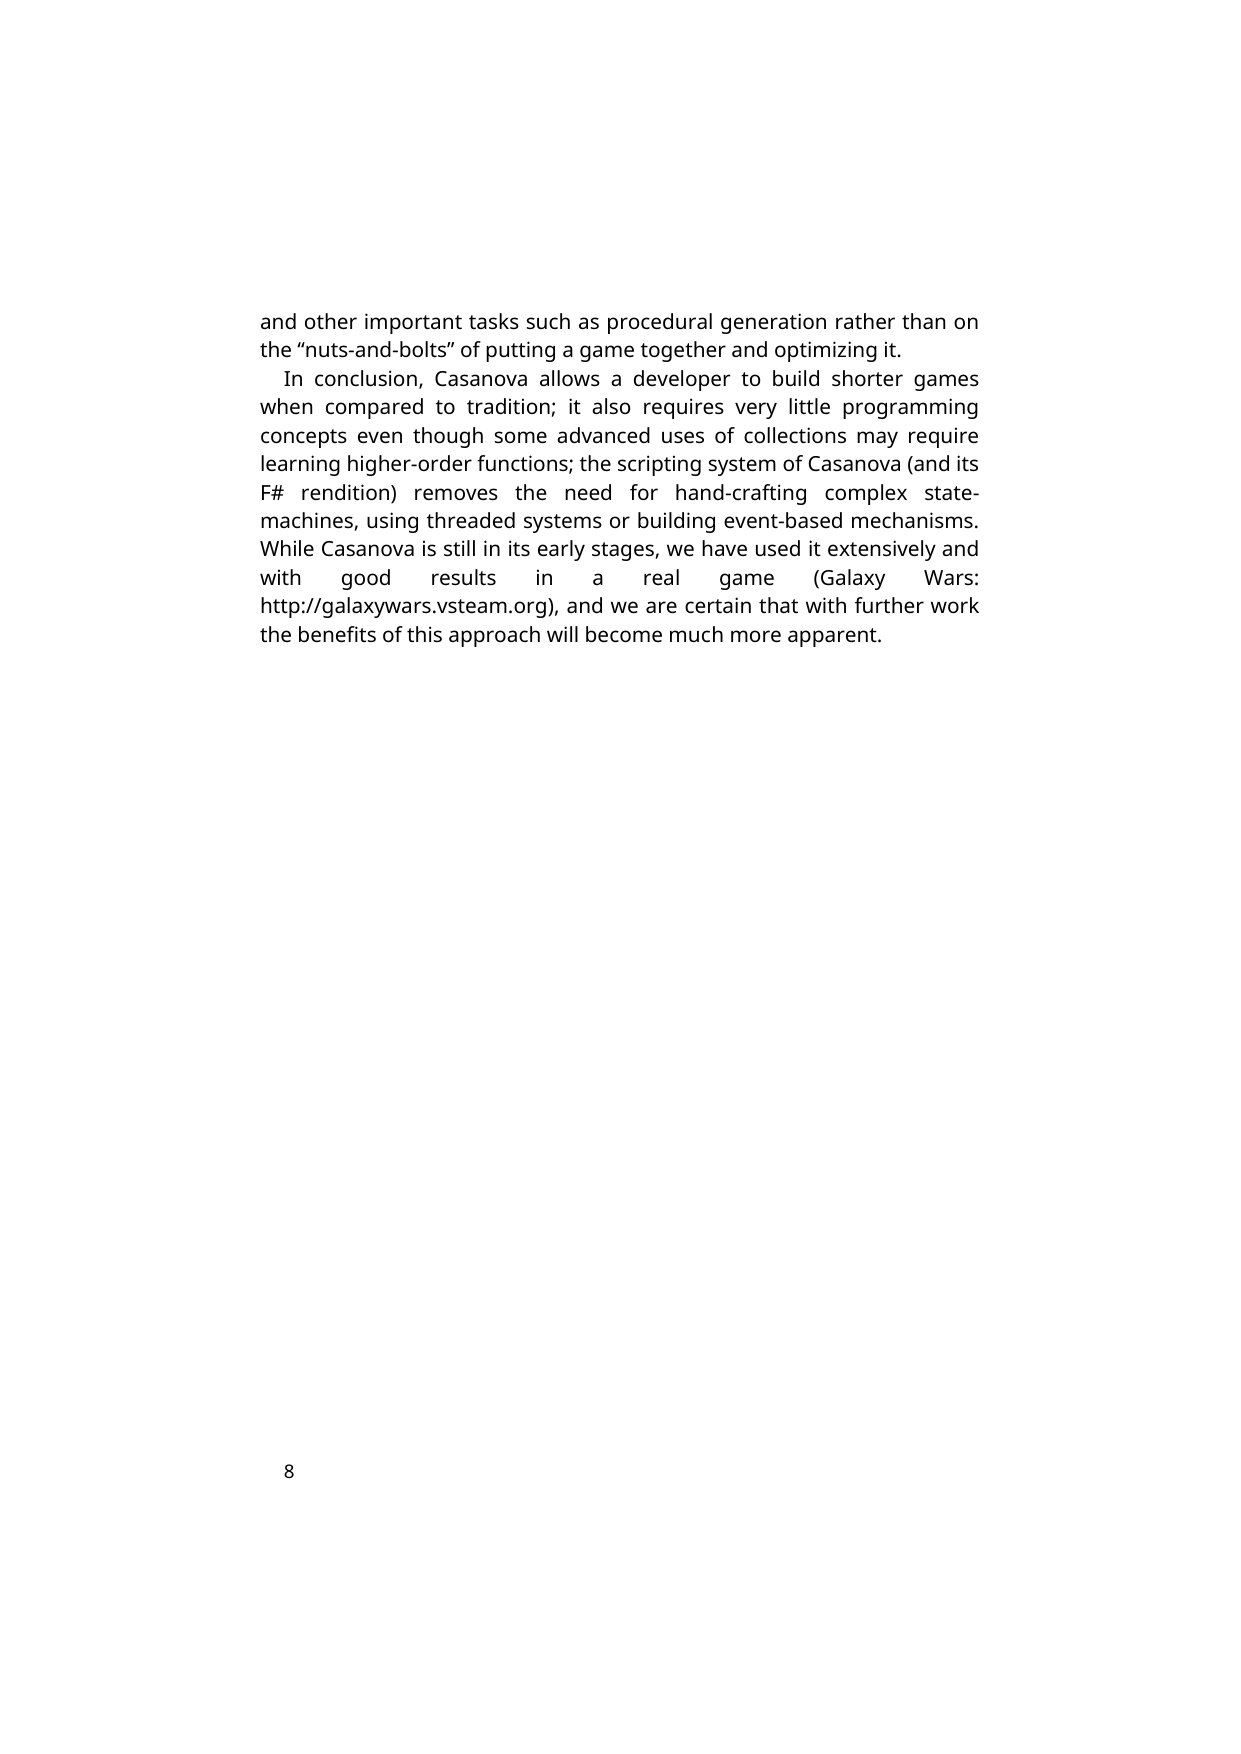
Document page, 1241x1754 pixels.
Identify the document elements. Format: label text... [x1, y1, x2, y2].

text In conclusion, Casanova allows a developer to build shorter games when compared to tradition; it also requires very little programming concepts even though some advanced uses of collections may require learning higher-order functions; the scripting system of Casanova (and its F# rendition) removes the need for hand-crafting complex state-machines, using threaded systems or building event-based mechanisms. While Casanova is still in its early stages, we have used it extensively and with good results in a real game (Galaxy Wars: http://galaxywars.vsteam.org), and we are certain that with further work the benefits of this approach will become much more apparent. [260, 364, 980, 648]
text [260, 307, 980, 364]
